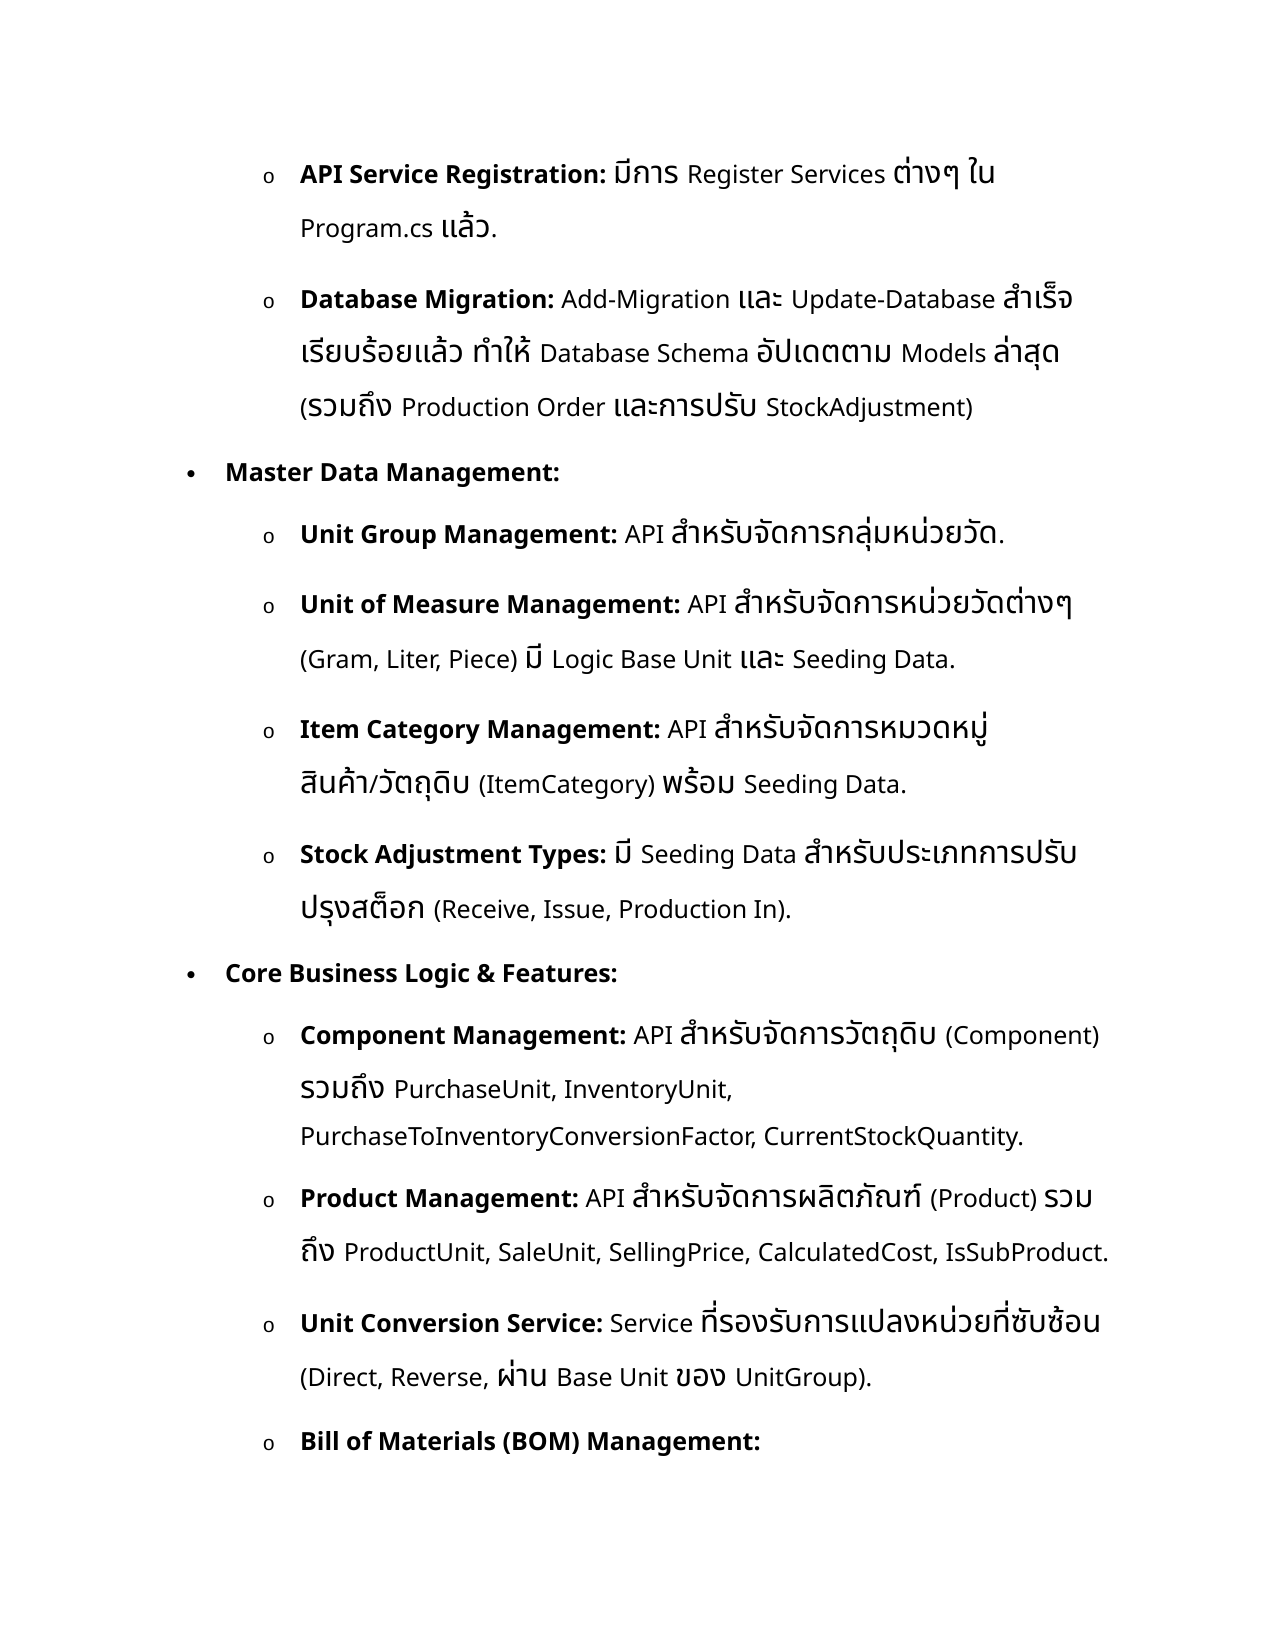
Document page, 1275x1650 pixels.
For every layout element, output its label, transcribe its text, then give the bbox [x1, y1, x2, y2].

list Unit Group Management: API สำหรับจัดการกลุ่มหน่วยวัด. [262, 510, 1125, 557]
list Unit of Measure Management: API สำหรับจัดการหน่วยวัดต่างๆ (Gram, Liter, Piece) มี Logic Base Unit และ Seeding Data. [262, 581, 1125, 682]
list Stock Adjustment Types: มี Seeding Data สำหรับประเภทการปรับปรุงสต็อก (Receive, Issue, Production In). [262, 831, 1125, 932]
list Component Management: API สำหรับจัดการวัตถุดิบ (Component) รวมถึง PurchaseUnit, InventoryUnit, PurchaseToInventoryConversionFactor, CurrentStockQuantity. [262, 1012, 1125, 1152]
list Product Management: API สำหรับจัดการผลิตภัณฑ์ (Product) รวมถึง ProductUnit, SaleUnit, SellingPrice, CalculatedCost, IsSubProduct. [262, 1174, 1125, 1275]
list Core Business Logic & Features: [187, 956, 1125, 990]
list Master Data Management: [187, 454, 1125, 488]
list API Service Registration: มีการ Register Services ต่างๆ ใน Program.cs แล้ว. [262, 150, 1125, 251]
list Database Migration: Add-Migration และ Update-Database สำเร็จเรียบร้อยแล้ว ทำให้ Database Schema อัปเดตตาม Models ล่าสุด (รวมถึง Production Order และการปรับ StockAdjustment) [262, 275, 1125, 431]
list Item Category Management: API สำหรับจัดการหมวดหมู่สินค้า/วัตถุดิบ (ItemCategory) พร้อม Seeding Data. [262, 706, 1125, 807]
list Bill of Materials (BOM) Management: [262, 1424, 1125, 1458]
list Unit Conversion Service: Service ที่รองรับการแปลงหน่วยที่ซับซ้อน (Direct, Reverse, ผ่าน Base Unit ของ UnitGroup). [262, 1299, 1125, 1400]
